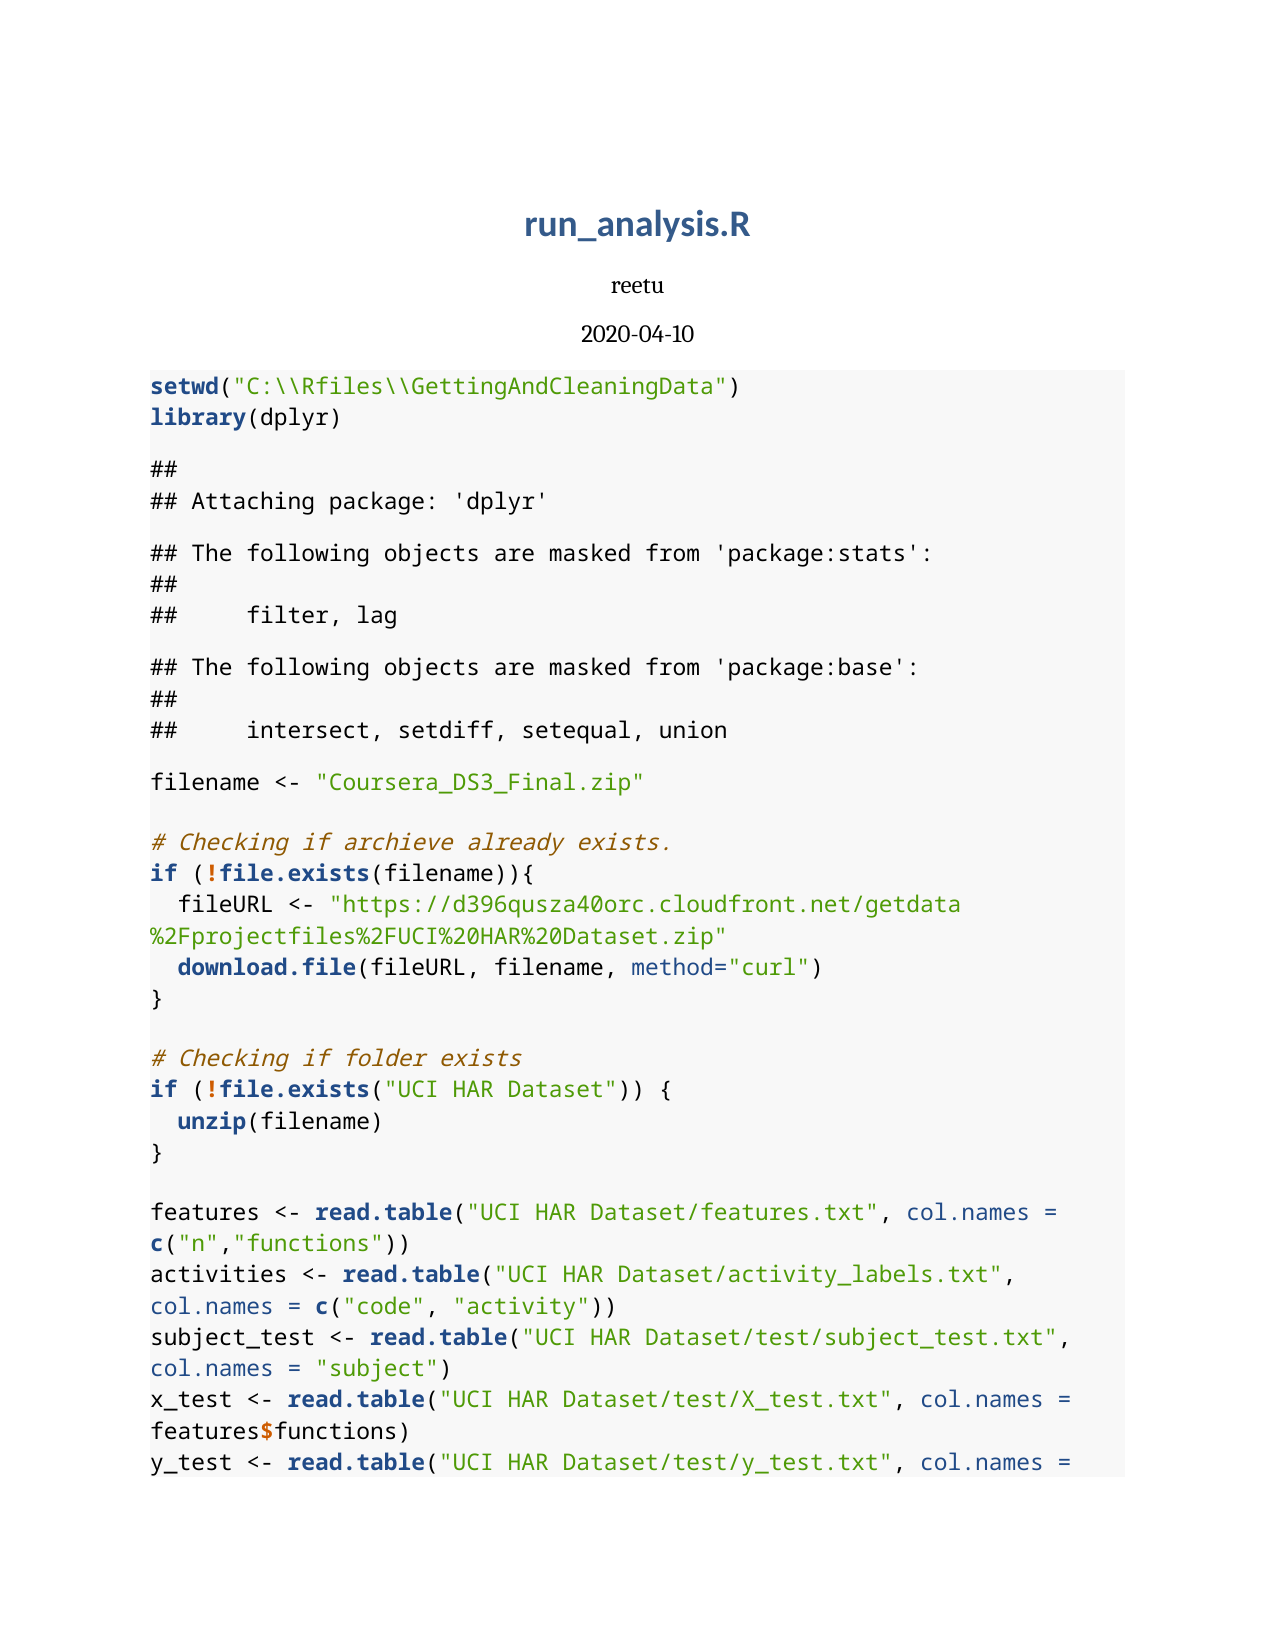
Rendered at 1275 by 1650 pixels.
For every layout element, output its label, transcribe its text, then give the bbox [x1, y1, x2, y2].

text ## The following objects are masked from 'package:base': ## ## intersect, setdiff, setequal, union [150, 651, 1125, 745]
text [150, 766, 1125, 1477]
text 2020-04-10 [150, 320, 1125, 349]
title run_analysis.R [150, 200, 1125, 246]
text reetu [150, 271, 1125, 299]
text ## ## Attaching package: 'dplyr' [150, 453, 1125, 516]
text setwd("C:\\Rfiles\\GettingAndCleaningData") library(dplyr) [342, 370, 1125, 432]
text ## The following objects are masked from 'package:stats': ## ## filter, lag [150, 537, 1125, 630]
